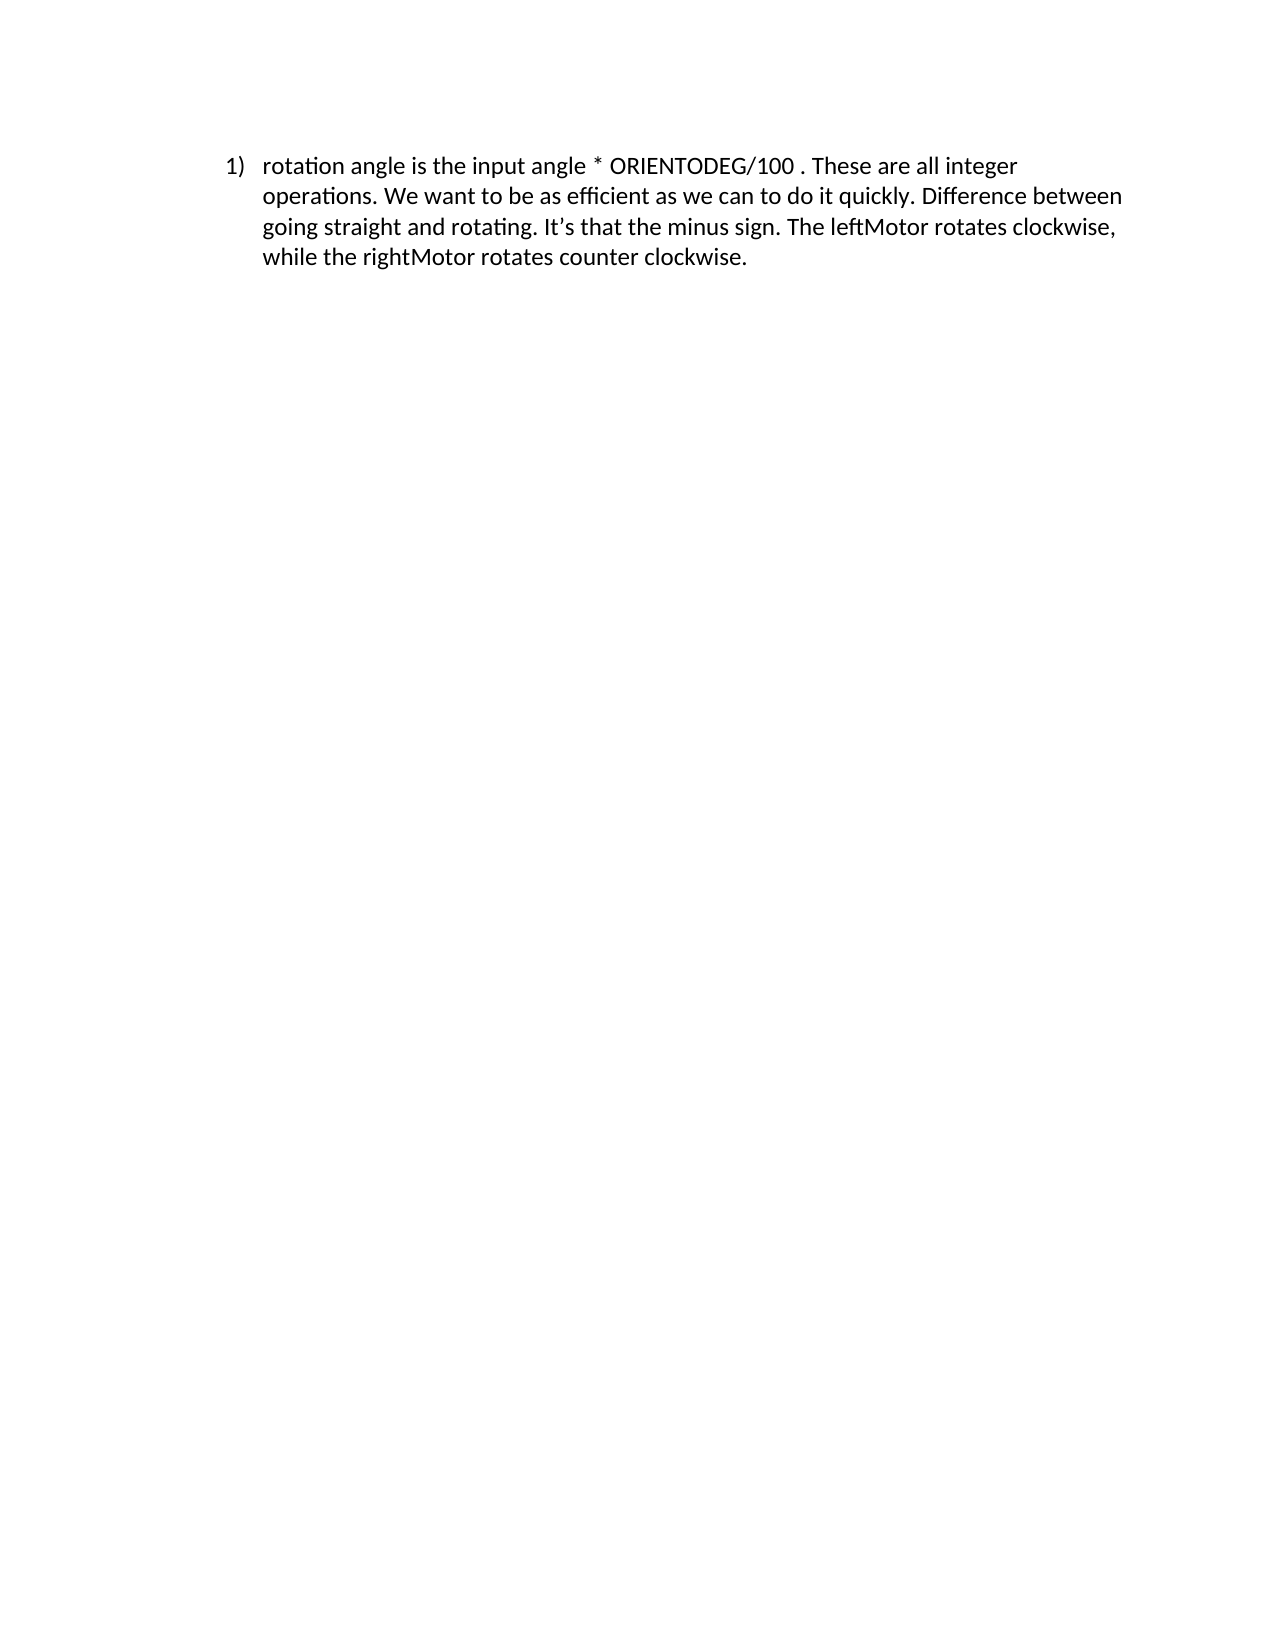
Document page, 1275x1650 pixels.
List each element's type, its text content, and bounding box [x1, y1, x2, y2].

list rotation angle is the input angle * ORIENTODEG/100 . These are all integer operations. We want to be as efficient as we can to do it quickly. Difference between going straight and rotating. It’s that the minus sign. The leftMotor rotates clockwise, while the rightMotor rotates counter clockwise. [225, 150, 1125, 272]
